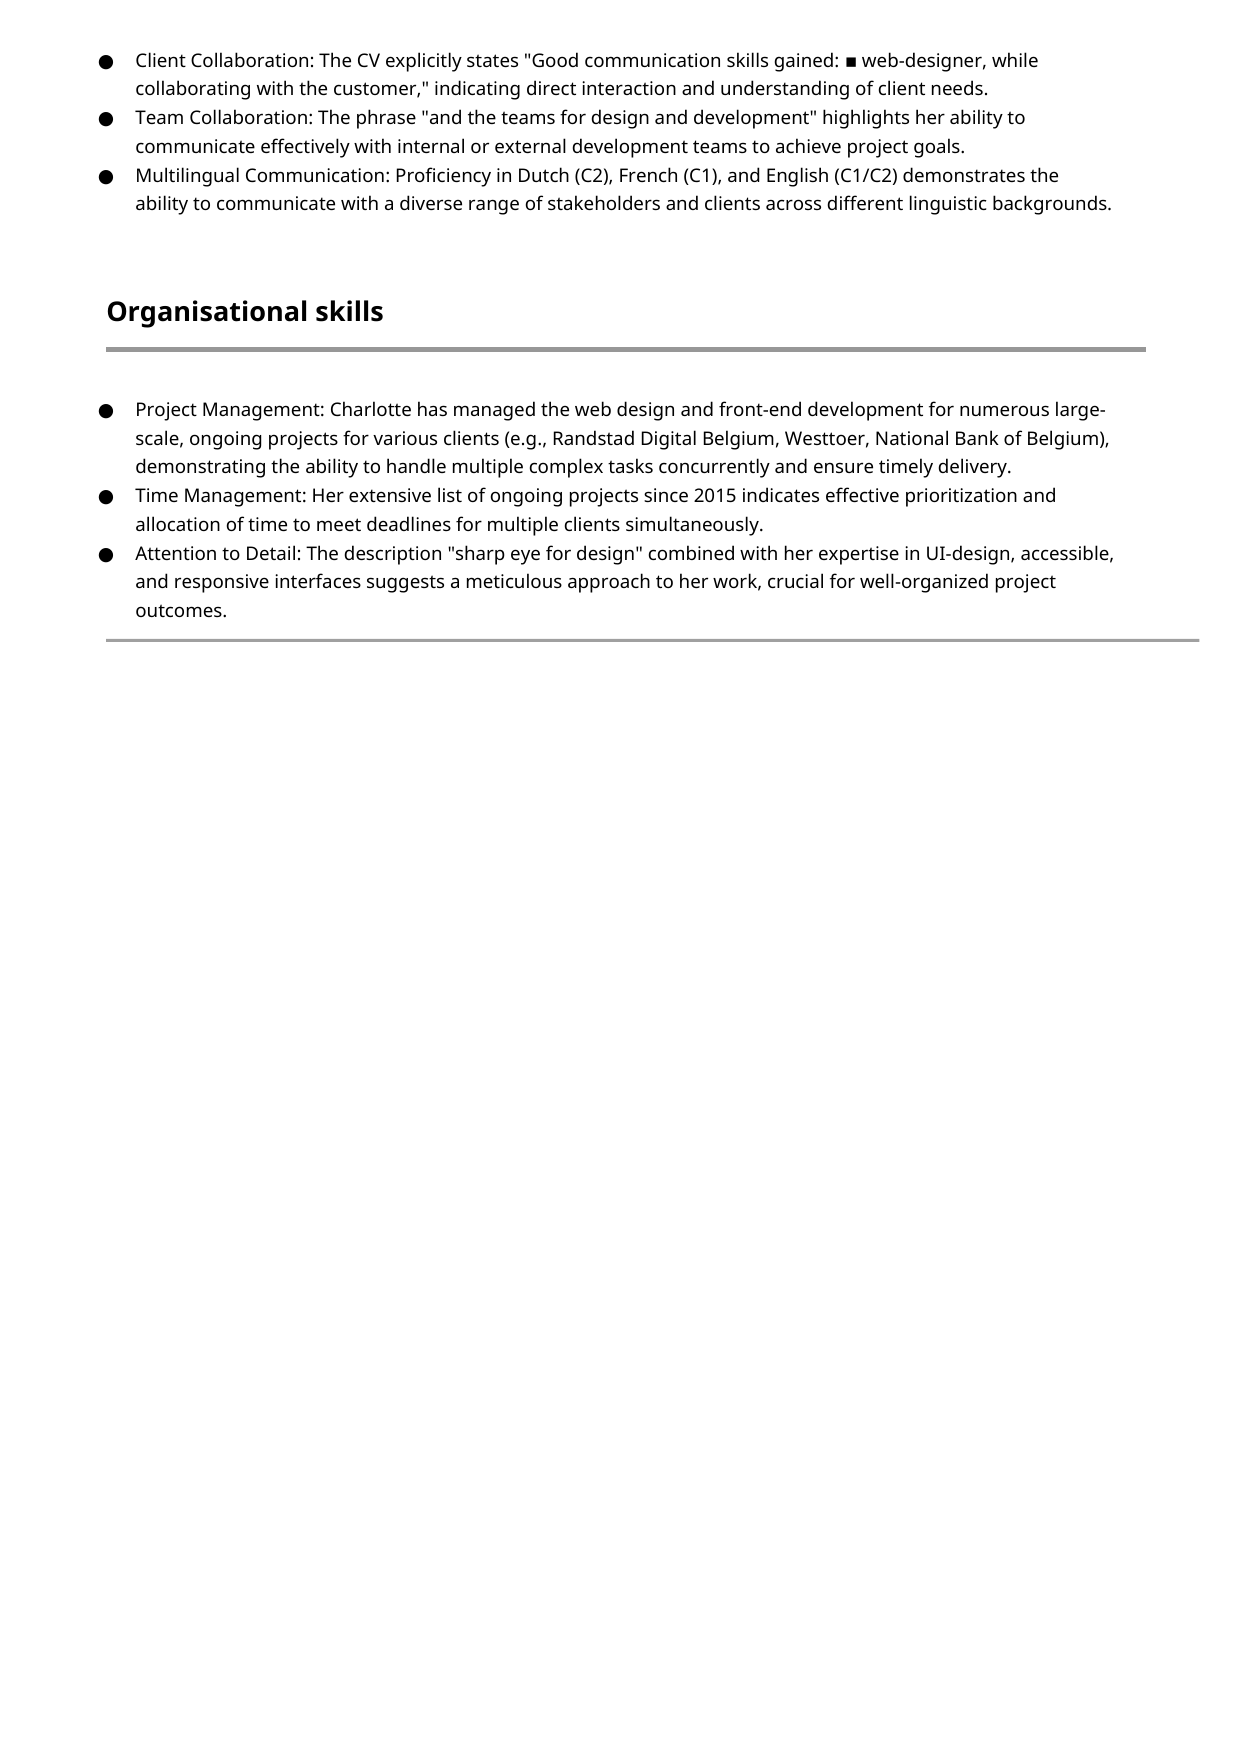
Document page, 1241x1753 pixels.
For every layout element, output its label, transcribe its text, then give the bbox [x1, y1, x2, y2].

list Multilingual Communication: Proficiency in Dutch (C2), French (C1), and English (C1/C2) demonstrates the ability to communicate with a diverse range of stakeholders and clients across different linguistic backgrounds. [98, 162, 1116, 216]
text Organisational skills [60, 292, 1154, 329]
list Time Management: Her extensive list of ongoing projects since 2015 indicates effective prioritization and allocation of time to meet deadlines for multiple clients simultaneously. [98, 483, 1116, 537]
list Team Collaboration: The phrase "and the teams for design and development" highlights her ability to communicate effectively with internal or external development teams to achieve project goals. [98, 104, 1116, 159]
list Client Collaboration: The CV explicitly states "Good communication skills gained: ▪ web-designer, while collaborating with the customer," indicating direct interaction and understanding of client needs. [98, 47, 1116, 101]
list Attention to Detail: The description "sharp eye for design" combined with her expertise in UI-design, accessible, and responsive interfaces suggests a meticulous approach to her work, crucial for well-organized project outcomes. [98, 540, 1116, 623]
list Project Management: Charlotte has managed the web design and front-end development for numerous large-scale, ongoing projects for various clients (e.g., Randstad Digital Belgium, Westtoer, National Bank of Belgium), demonstrating the ability to handle multiple complex tasks concurrently and ensure timely delivery. [98, 396, 1116, 479]
